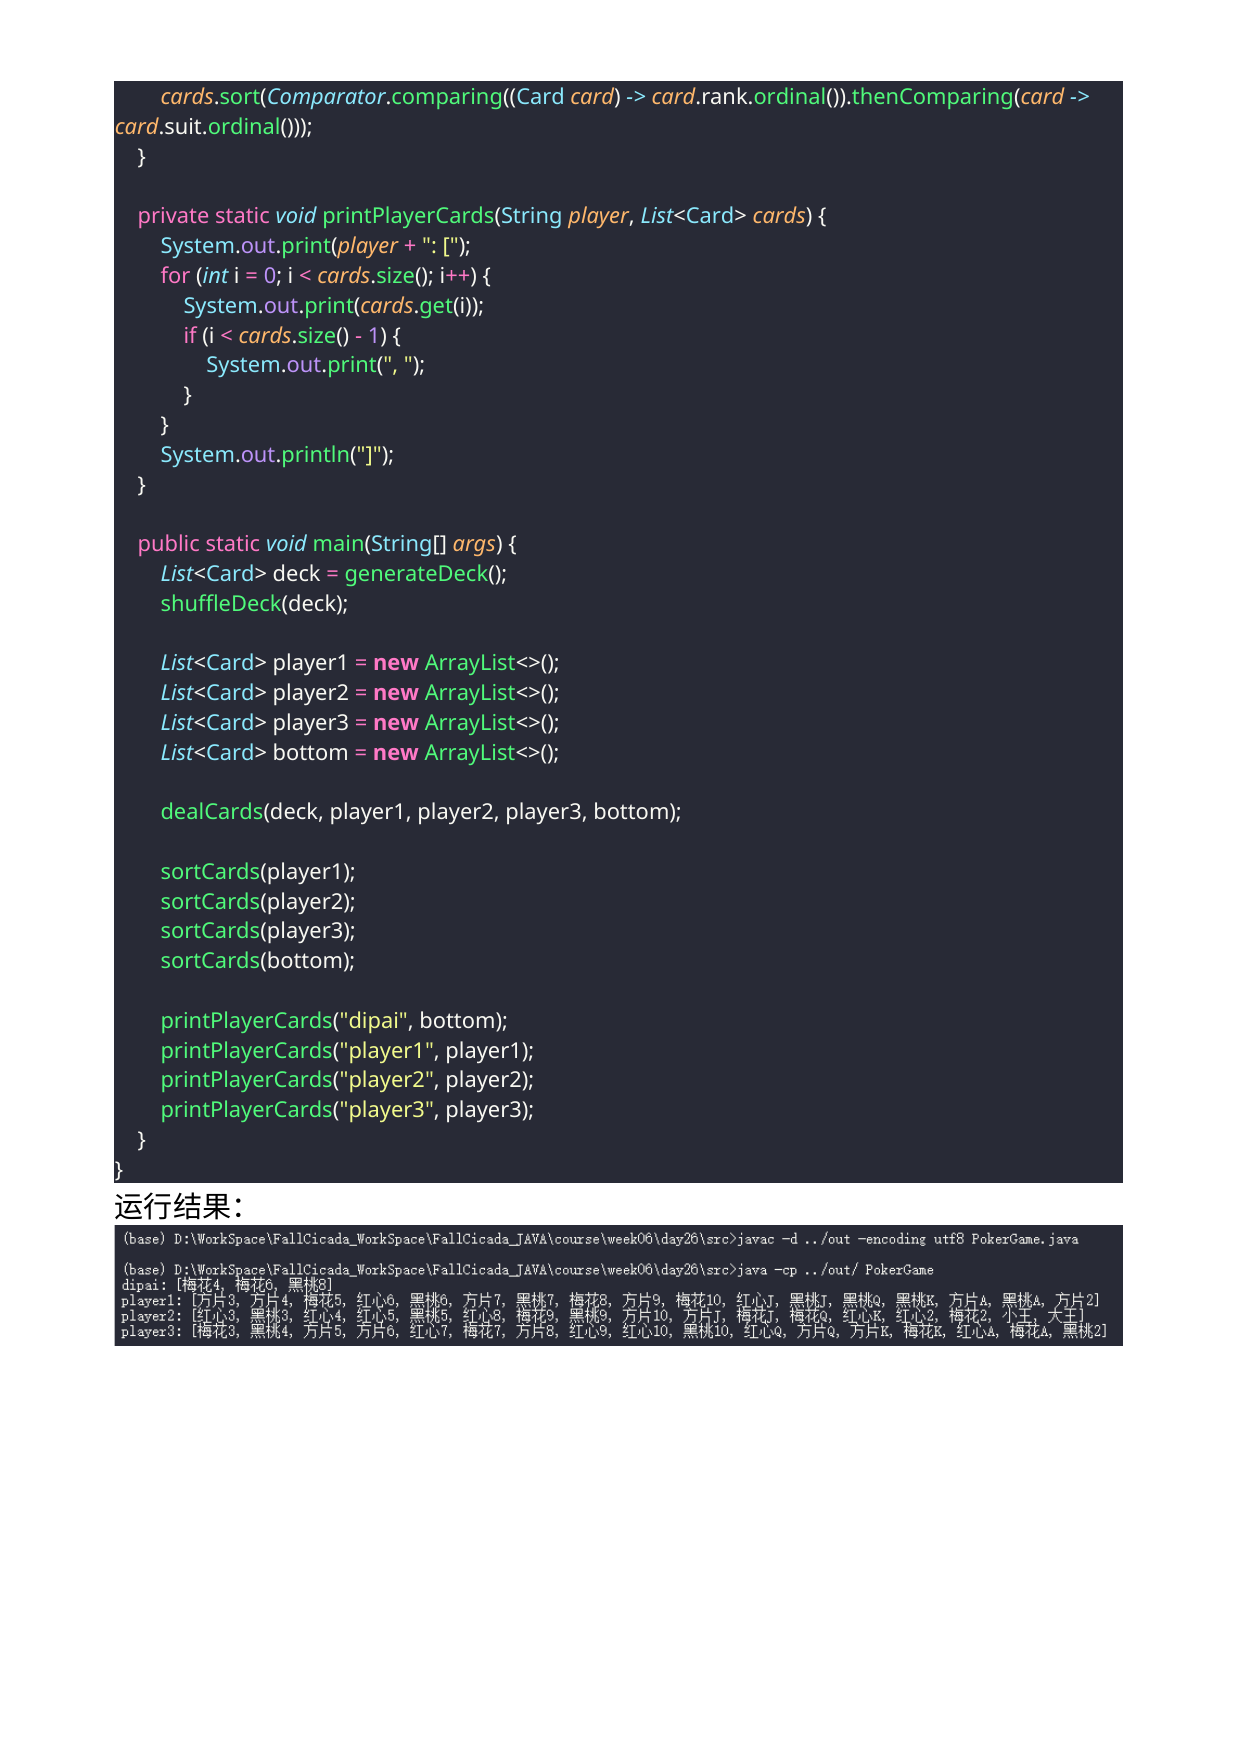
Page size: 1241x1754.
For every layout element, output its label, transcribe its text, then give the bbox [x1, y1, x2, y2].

text cards.sort(Comparator.comparing((Card card) -> card.rank.ordinal()).thenComparing(card -> card.suit.ordinal())); [114, 81, 1123, 141]
text } [114, 141, 1123, 171]
text sortCards(bottom); [114, 945, 1123, 975]
text printPlayerCards("player3", player3); [114, 1094, 1123, 1124]
text public static void main(String[] args) { [114, 528, 1123, 558]
text List<Card> player3 = new ArrayList<>(); [114, 707, 1123, 737]
text printPlayerCards("player2", player2); [114, 1064, 1123, 1094]
text List<Card> player1 = new ArrayList<>(); [114, 647, 1123, 677]
text sortCards(player3); [114, 915, 1123, 945]
text } [114, 468, 1123, 498]
text List<Card> player2 = new ArrayList<>(); [114, 677, 1123, 707]
text } [114, 379, 1123, 409]
text printPlayerCards("player1", player1); [114, 1034, 1123, 1064]
text } [114, 1154, 1123, 1183]
text sortCards(player1); [114, 856, 1123, 886]
text System.out.print(player + ": ["); [114, 230, 1123, 260]
text } [114, 409, 1123, 439]
text System.out.print(cards.get(i)); [114, 290, 1123, 319]
text } [114, 1124, 1123, 1154]
text 运行结果： [114, 1183, 1123, 1225]
text List<Card> bottom = new ArrayList<>(); [114, 737, 1123, 766]
text shuffleDeck(deck); [114, 588, 1123, 617]
text dealCards(deck, player1, player2, player3, bottom); [114, 796, 1123, 826]
picture [114, 1225, 1123, 1346]
text List<Card> deck = generateDeck(); [114, 558, 1123, 588]
text printPlayerCards("dipai", bottom); [114, 1005, 1123, 1034]
text for (int i = 0; i < cards.size(); i++) { [114, 260, 1123, 290]
text sortCards(player2); [114, 886, 1123, 915]
text System.out.print(", "); [114, 349, 1123, 379]
text if (i < cards.size() - 1) { [114, 319, 1123, 349]
text System.out.println("]"); [114, 439, 1123, 468]
text private static void printPlayerCards(String player, List<Card> cards) { [114, 200, 1123, 230]
